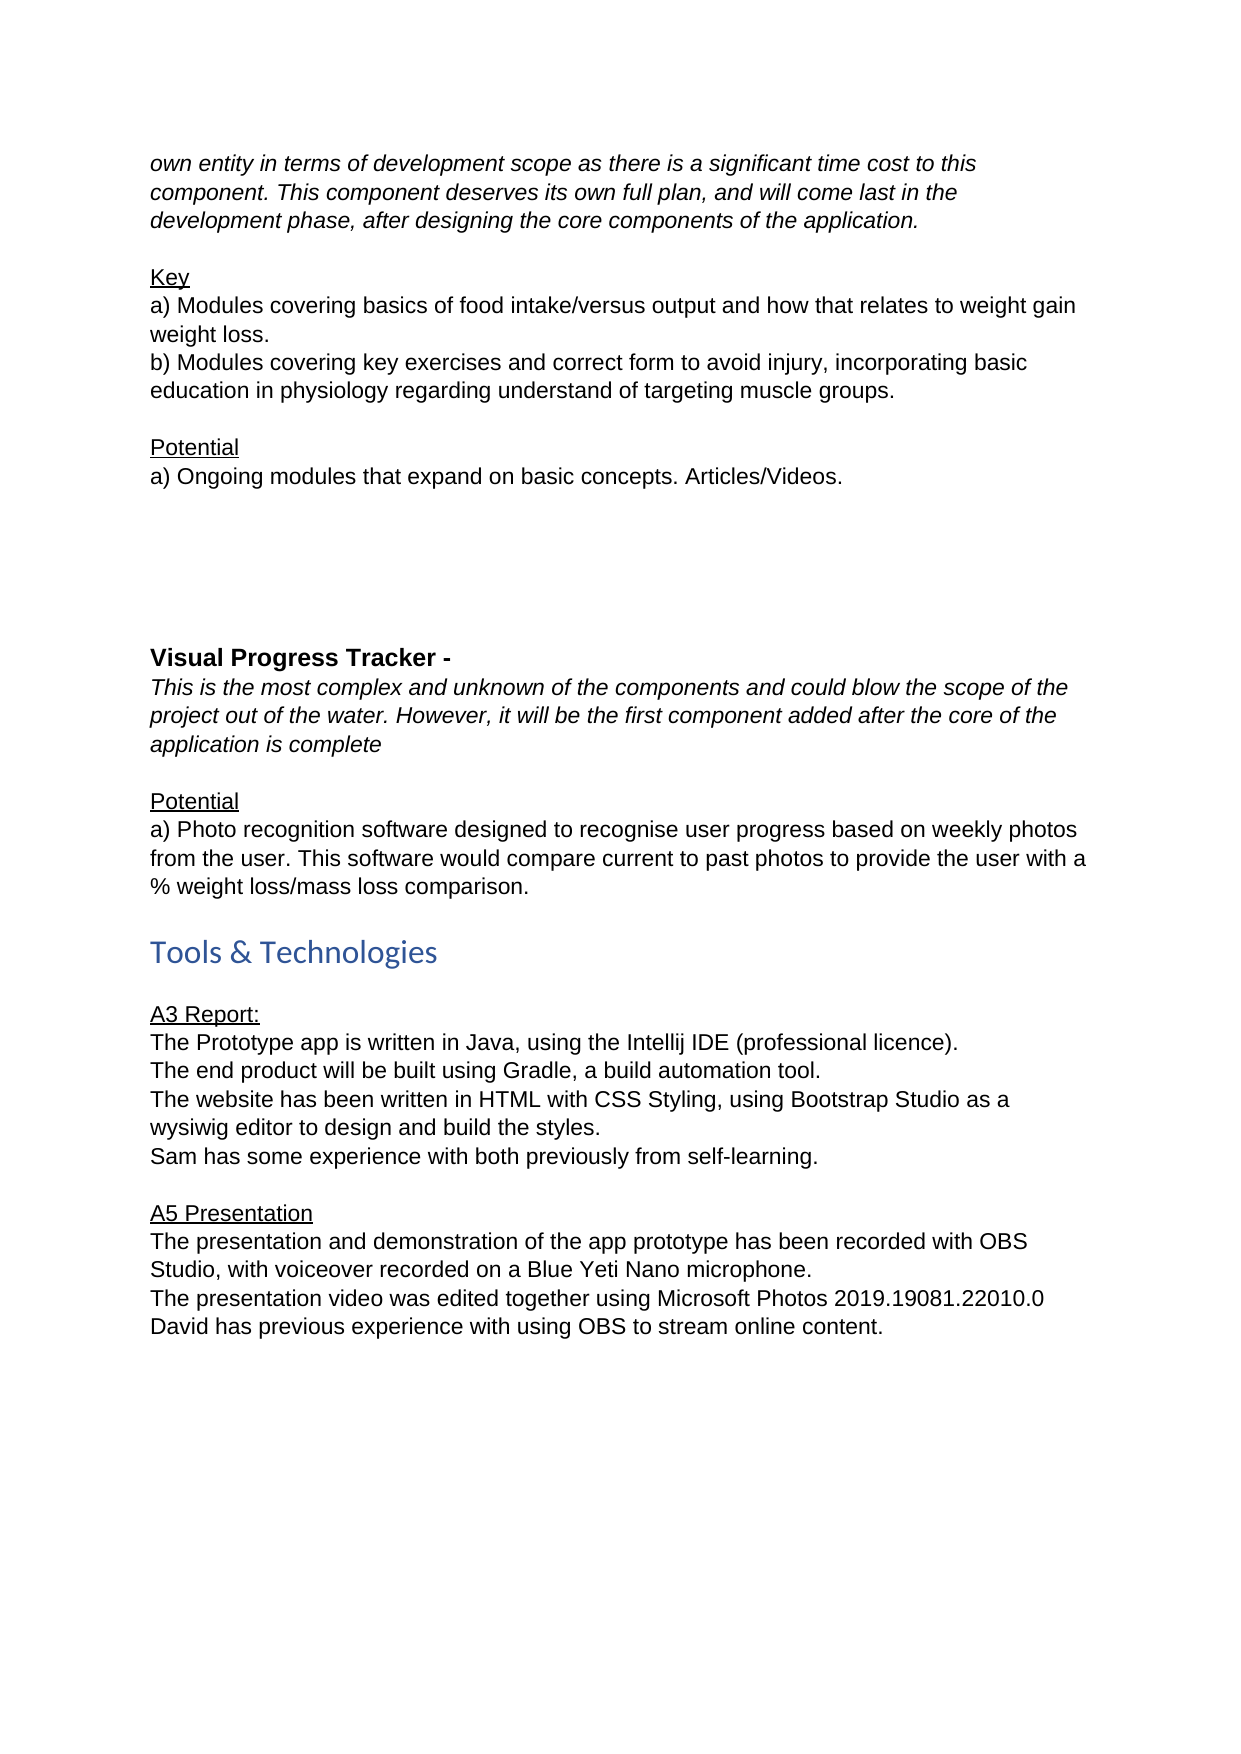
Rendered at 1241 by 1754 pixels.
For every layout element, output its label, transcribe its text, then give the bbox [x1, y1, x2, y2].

text The presentation video was edited together using Microsoft Photos 2019.19081.22010.0 [150, 1285, 1090, 1311]
text The end product will be built using Gradle, a build automation tool. [150, 1057, 1090, 1084]
text A3 Report: [150, 1001, 1090, 1027]
text The presentation and demonstration of the app prototype has been recorded with OBS Studio, with voiceover recorded on a Blue Yeti Nano microphone. [150, 1228, 1090, 1283]
text Sam has some experience with both previously from self-learning. [150, 1143, 1090, 1169]
text The website has been written in HTML with CSS Styling, using Bootstrap Studio as a wysiwig editor to design and build the styles. [150, 1086, 1090, 1141]
text The Prototype app is written in Java, using the Intellij IDE (professional licence). [150, 1029, 1090, 1055]
text A5 Presentation [150, 1199, 1090, 1226]
text Visual Progress Tracker - This is the most complex and unknown of the components and could blow the scope of the project out of the water. However, it will be the first component added after the core of the application is complete Potential a) Photo recognition software designed to recognise user progress based on weekly photos from the user. This software would compare current to past photos to provide the user with a % weight loss/mass loss comparison. [150, 612, 1090, 899]
text David has previous experience with using OBS to stream online content. [150, 1313, 1090, 1340]
subtitle Tools & Technologies [150, 931, 1090, 971]
